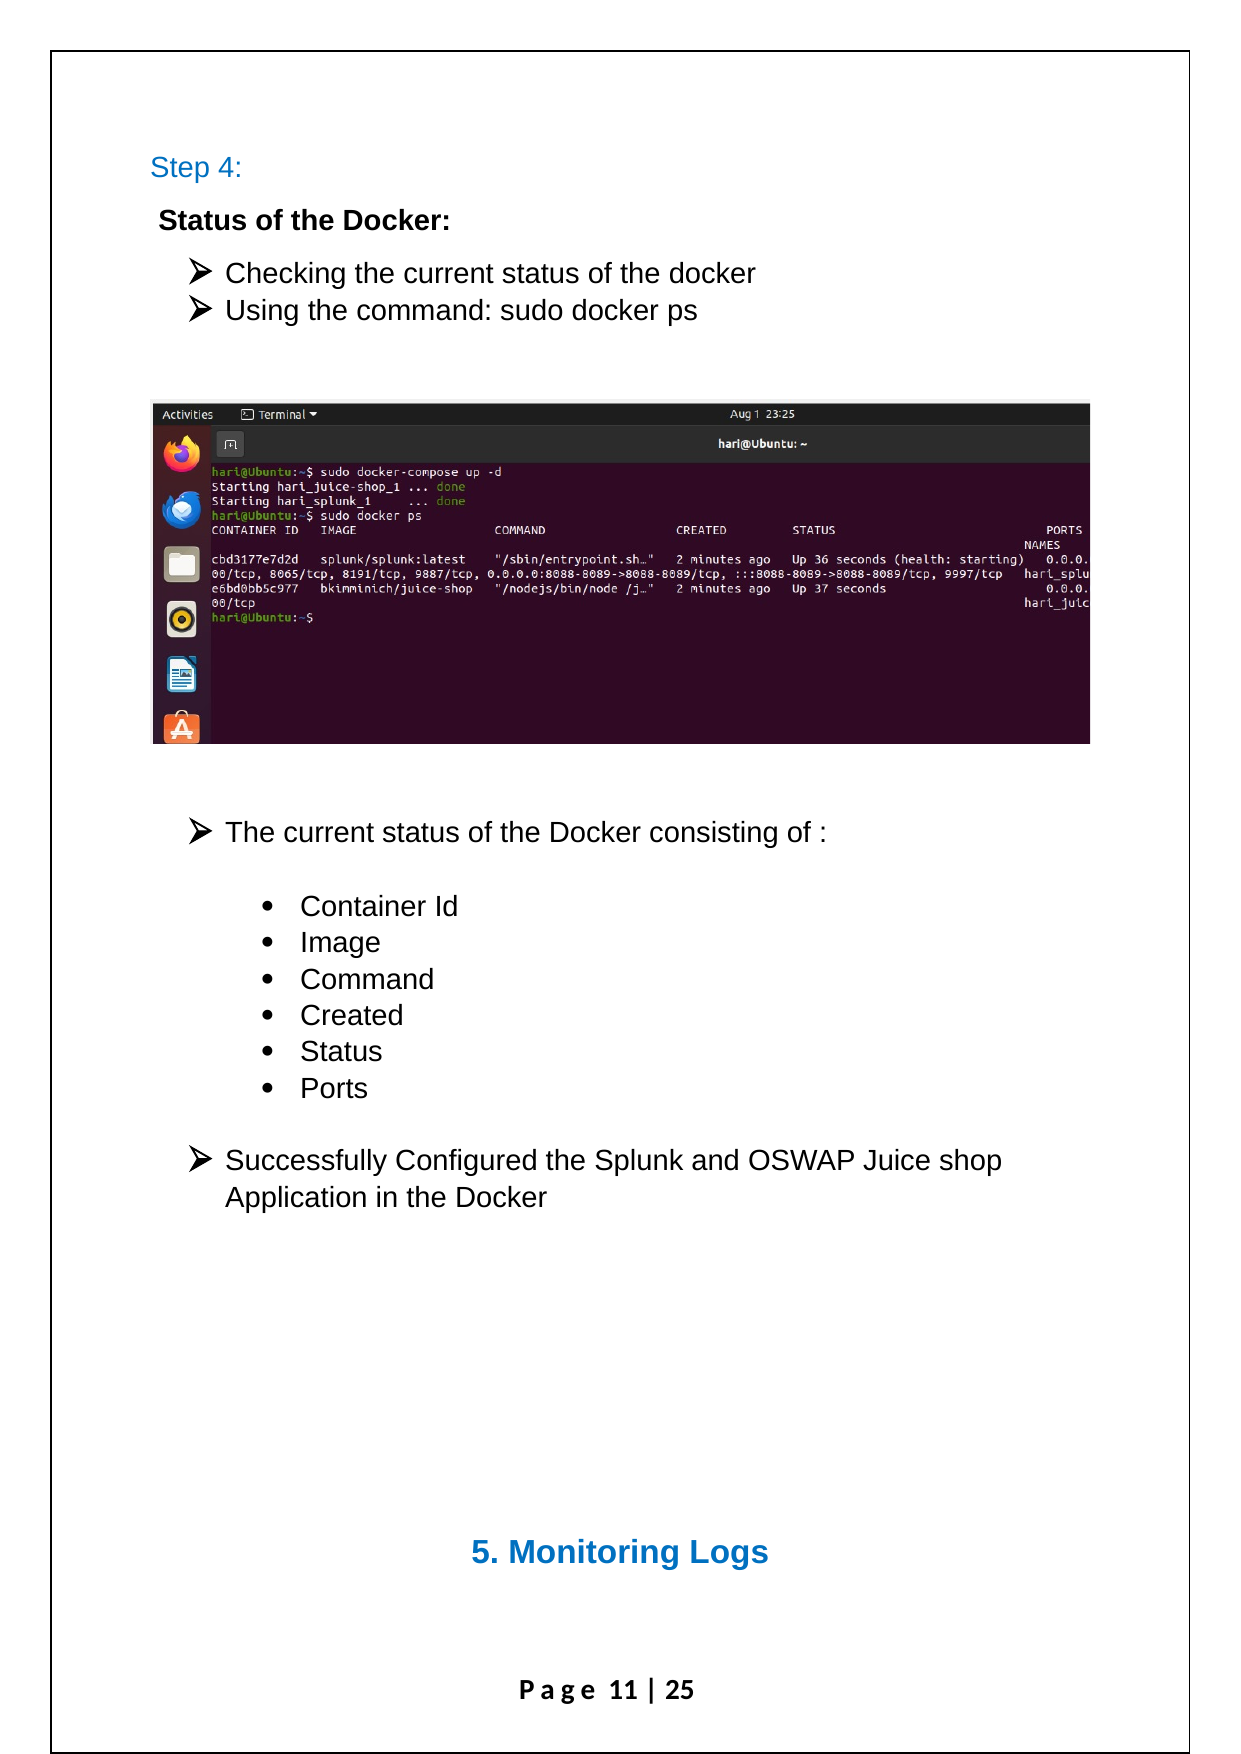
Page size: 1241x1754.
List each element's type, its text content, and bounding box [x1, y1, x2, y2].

picture [150, 399, 1091, 744]
list Image [262, 925, 1090, 959]
list Command [262, 962, 1090, 995]
list Status [262, 1034, 1090, 1068]
list The current status of the Docker consisting of : [187, 816, 1090, 850]
text 5. Monitoring Logs [150, 1532, 1090, 1571]
list Created [262, 998, 1090, 1032]
text Status of the Docker: [150, 203, 1090, 236]
list Container Id [262, 889, 1090, 923]
list Successfully Configured the Splunk and OSWAP Juice shop Application in the Docker [187, 1143, 1090, 1214]
list Using the command: sudo docker ps [187, 293, 1090, 327]
list Checking the current status of the docker [187, 256, 1090, 290]
list Ports [262, 1071, 1090, 1104]
text Step 4: [150, 150, 1090, 183]
